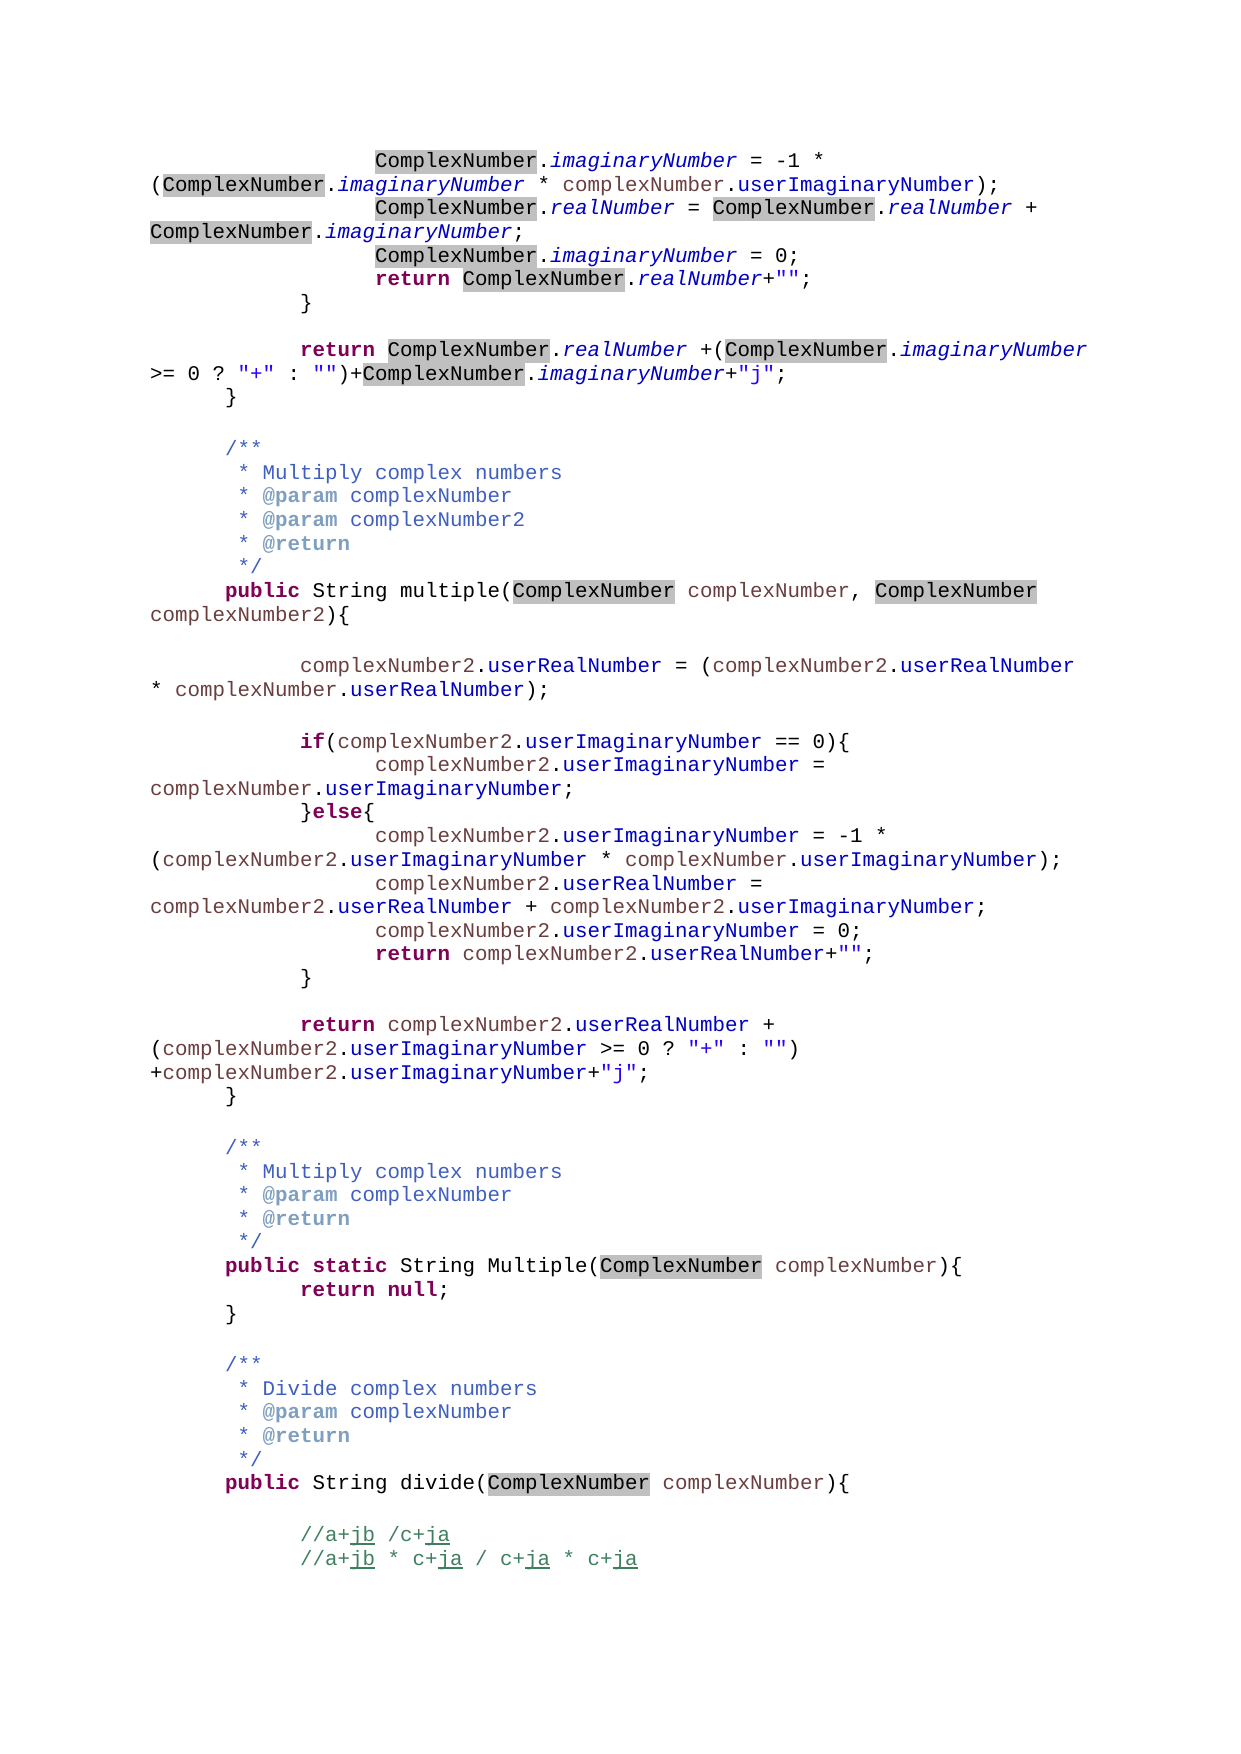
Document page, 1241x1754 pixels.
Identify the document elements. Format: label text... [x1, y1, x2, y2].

text public String divide(ComplexNumber complexNumber){ [150, 1472, 1090, 1496]
text complexNumber2.userRealNumber = complexNumber2.userRealNumber + complexNumber2.userImaginaryNumber; [150, 872, 1090, 920]
text } [150, 292, 1090, 316]
text return null; [150, 1279, 1090, 1302]
text ComplexNumber.realNumber = ComplexNumber.realNumber + ComplexNumber.imaginaryNumber; [150, 197, 1090, 244]
text return ComplexNumber.realNumber+""; [625, 268, 1090, 292]
text * Multiply complex numbers [150, 462, 1090, 485]
text * @return [150, 1208, 1090, 1232]
text } [150, 386, 1090, 410]
text return ComplexNumber.realNumber +(ComplexNumber.imaginaryNumber >= 0 ? "+" : "")+ComplexNumber.imaginaryNumber+"j"; [150, 339, 388, 386]
text * @param complexNumber [150, 1401, 1090, 1425]
text return ComplexNumber.realNumber+""; [150, 268, 463, 292]
text * @return [150, 533, 1090, 556]
text if(complexNumber2.userImaginaryNumber == 0){ [150, 731, 1090, 754]
text /** [150, 1137, 1090, 1161]
text } [150, 1085, 1090, 1109]
text //a+jb * c+ja / c+ja * c+ja [150, 1548, 1090, 1571]
text }else{ [150, 802, 1090, 825]
text return complexNumber2.userRealNumber+""; [150, 943, 1090, 967]
text * Divide complex numbers [150, 1378, 1090, 1401]
text * @return [150, 1425, 1090, 1449]
text public static String Multiple(ComplexNumber complexNumber){ [762, 1255, 1090, 1279]
text complexNumber2.userImaginaryNumber = complexNumber.userImaginaryNumber; [150, 754, 1090, 802]
text } [150, 1302, 1090, 1326]
text * @param complexNumber [150, 1184, 1090, 1208]
text /** [150, 438, 1090, 462]
text public String multiple(ComplexNumber complexNumber, ComplexNumber complexNumber2){ [150, 580, 1090, 627]
text */ [150, 1449, 1090, 1472]
text ComplexNumber.imaginaryNumber = -1 * (ComplexNumber.imaginaryNumber * complexNumber.userImaginaryNumber); [150, 150, 1090, 197]
text /** [150, 1354, 1090, 1378]
text ComplexNumber.imaginaryNumber = 0; [150, 244, 1090, 268]
text return ComplexNumber.realNumber +(ComplexNumber.imaginaryNumber >= 0 ? "+" : "")+ComplexNumber.imaginaryNumber+"j"; [525, 339, 1090, 386]
text complexNumber2.userImaginaryNumber = -1 * (complexNumber2.userImaginaryNumber * complexNumber.userImaginaryNumber); [150, 825, 1090, 872]
text complexNumber2.userImaginaryNumber = 0; [150, 920, 1090, 943]
text */ [150, 1232, 1090, 1255]
text //a+jb /c+ja [150, 1524, 1090, 1548]
text * Multiply complex numbers [150, 1161, 1090, 1184]
text return complexNumber2.userRealNumber +(complexNumber2.userImaginaryNumber >= 0 ? "+" : "")+complexNumber2.userImaginaryNumber+"j"; [150, 1014, 1090, 1085]
text public static String Multiple(ComplexNumber complexNumber){ [150, 1255, 600, 1279]
text complexNumber2.userRealNumber = (complexNumber2.userRealNumber * complexNumber.userRealNumber); [150, 655, 1090, 703]
text * @param complexNumber [150, 485, 1090, 509]
text } [150, 967, 1090, 991]
text * @param complexNumber2 [150, 509, 1090, 533]
text */ [150, 556, 1090, 580]
